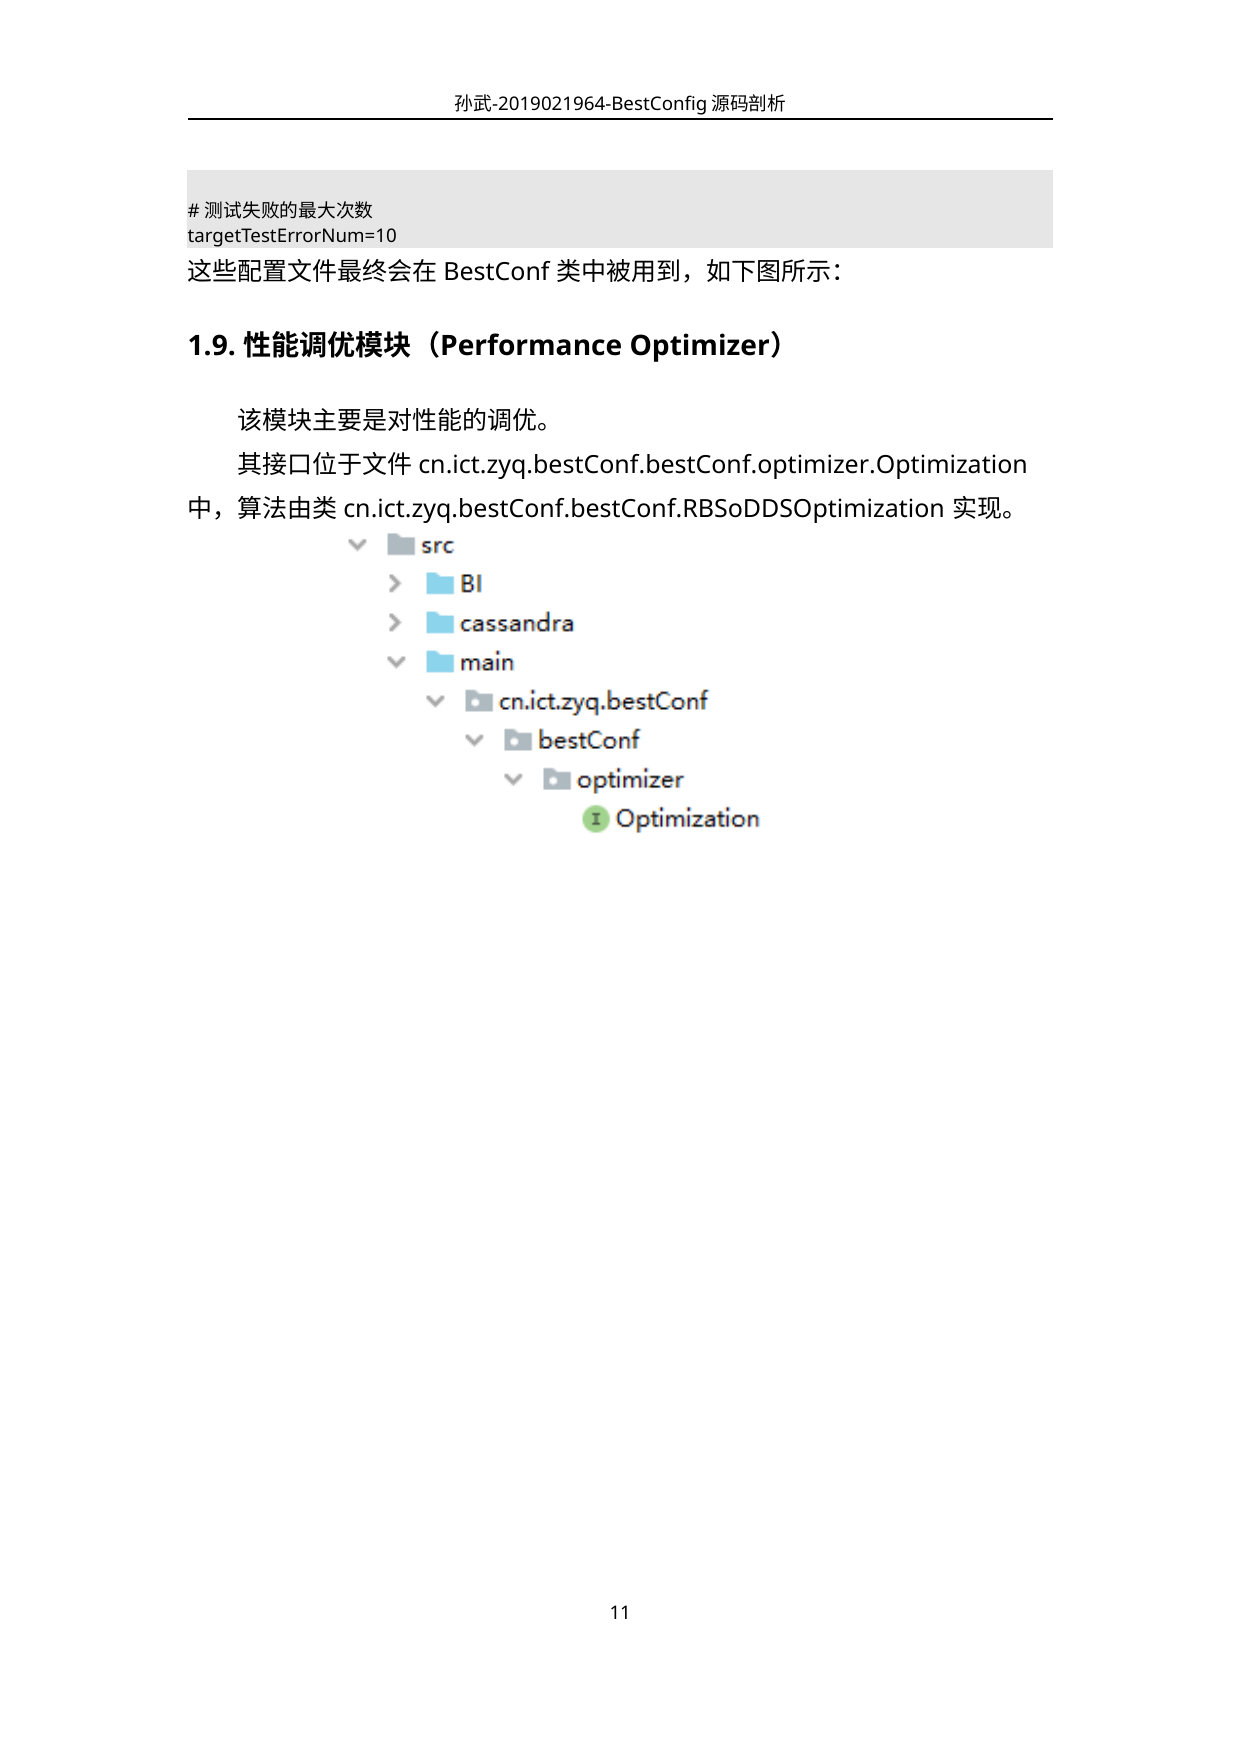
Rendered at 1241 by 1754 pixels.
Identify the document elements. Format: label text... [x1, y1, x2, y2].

text targetTestErrorNum=10 [187, 222, 1053, 248]
text 这些配置文件最终会在 BestConf 类中被用到，如下图所示： [187, 248, 1053, 292]
text 性能调优模块（Performance Optimizer） [187, 321, 1053, 365]
text 该模块主要是对性能的调优。 [179, 394, 1061, 441]
text 其接口位于文件 cn.ict.zyq.bestConf.bestConf.optimizer.Optimization中，算法由类 cn.ict.zyq.bestConf.bestConf.RBSoDDSOptimization 实现。 [179, 441, 1061, 531]
text # 测试失败的最大次数 [187, 195, 1053, 222]
picture [316, 530, 924, 837]
